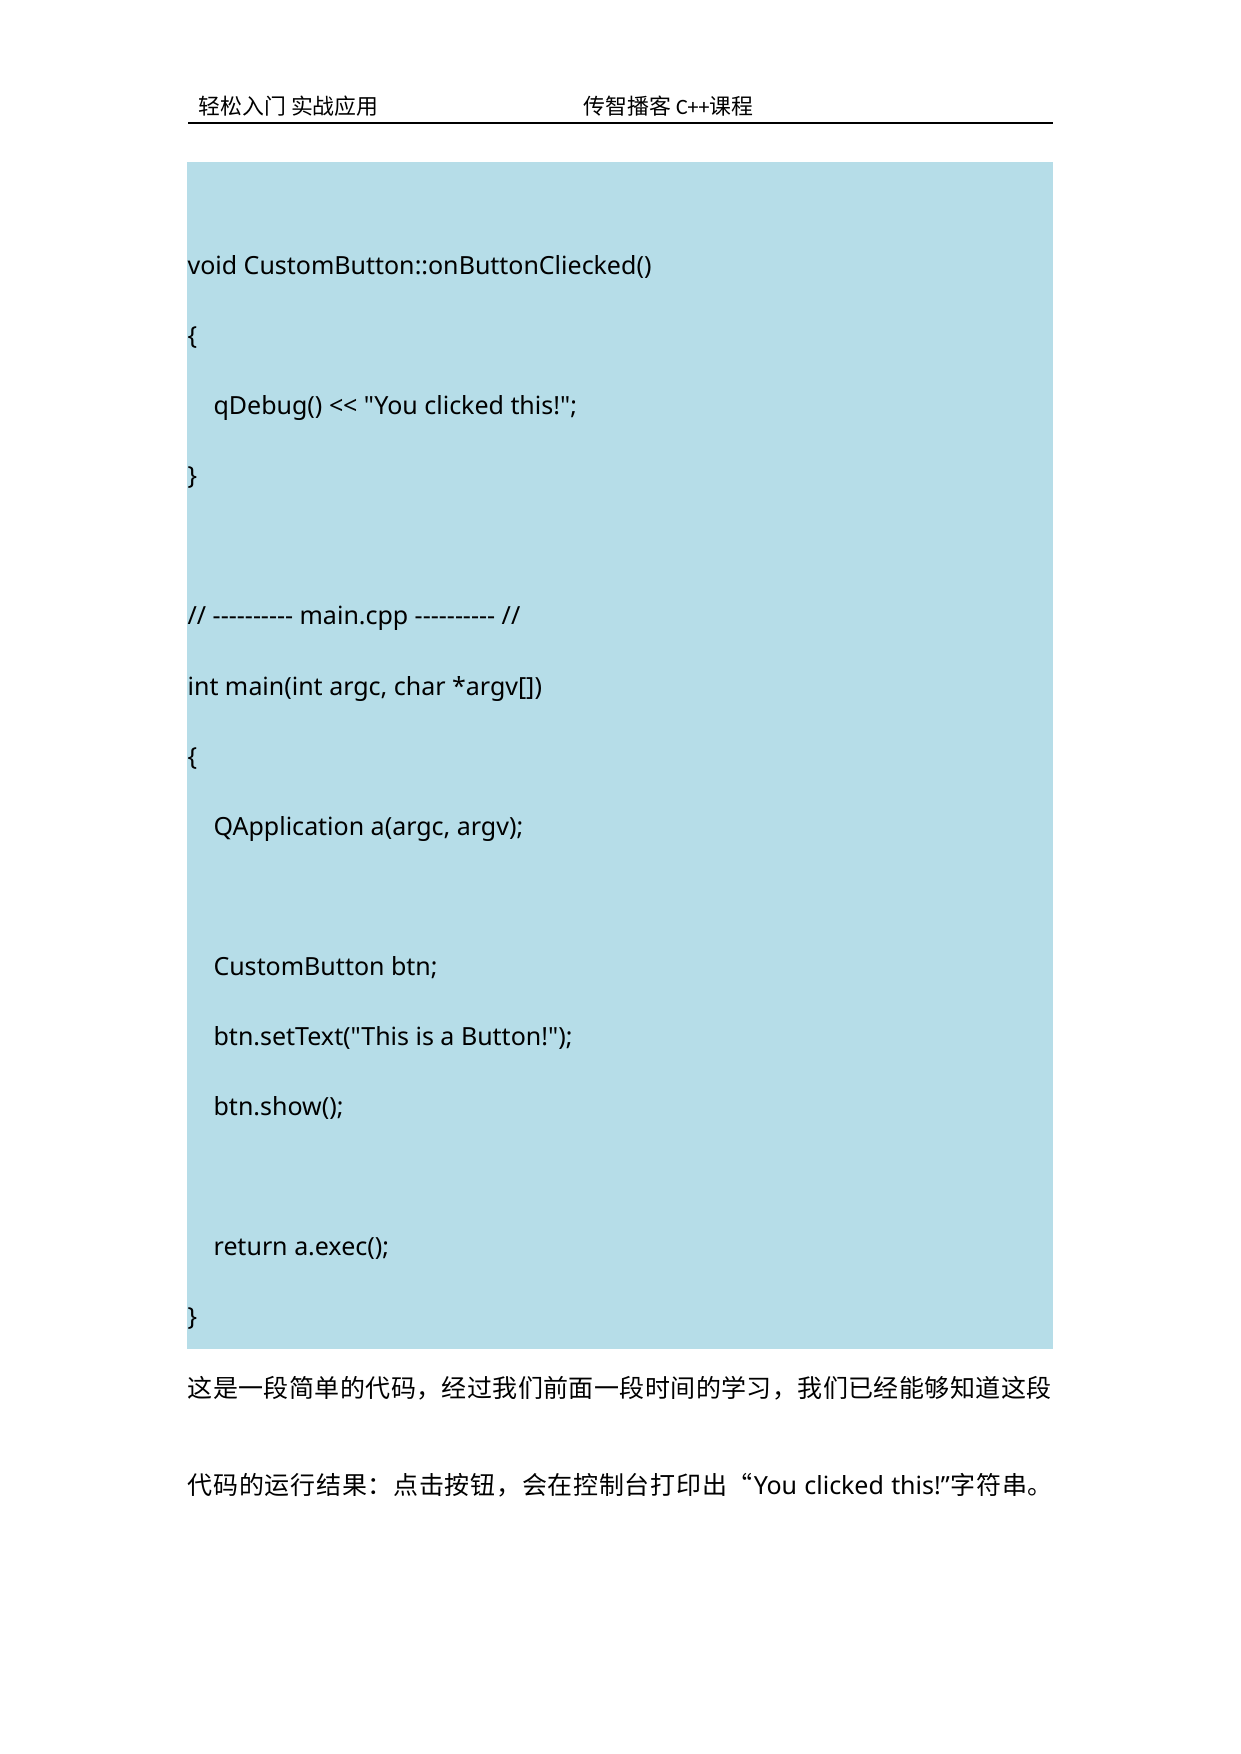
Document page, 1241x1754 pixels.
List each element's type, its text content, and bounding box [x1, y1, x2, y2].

text qDebug() << "You clicked this!"; [187, 372, 1053, 437]
text void CustomButton::onButtonCliecked() [187, 232, 1053, 297]
text } [187, 1284, 1053, 1349]
text QApplication a(argc, argv); [187, 793, 1053, 858]
text // ---------- main.cpp ---------- // [187, 583, 1053, 648]
text int main(int argc, char *argv[]) [187, 653, 1053, 718]
text CustomButton btn; [187, 933, 1053, 998]
text { [187, 723, 1053, 788]
text } [187, 442, 1053, 507]
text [187, 1354, 1053, 1516]
text return a.exec(); [187, 1213, 1053, 1278]
text btn.show(); [187, 1073, 1053, 1138]
text { [187, 302, 1053, 367]
text btn.setText("This is a Button!"); [187, 1003, 1053, 1068]
